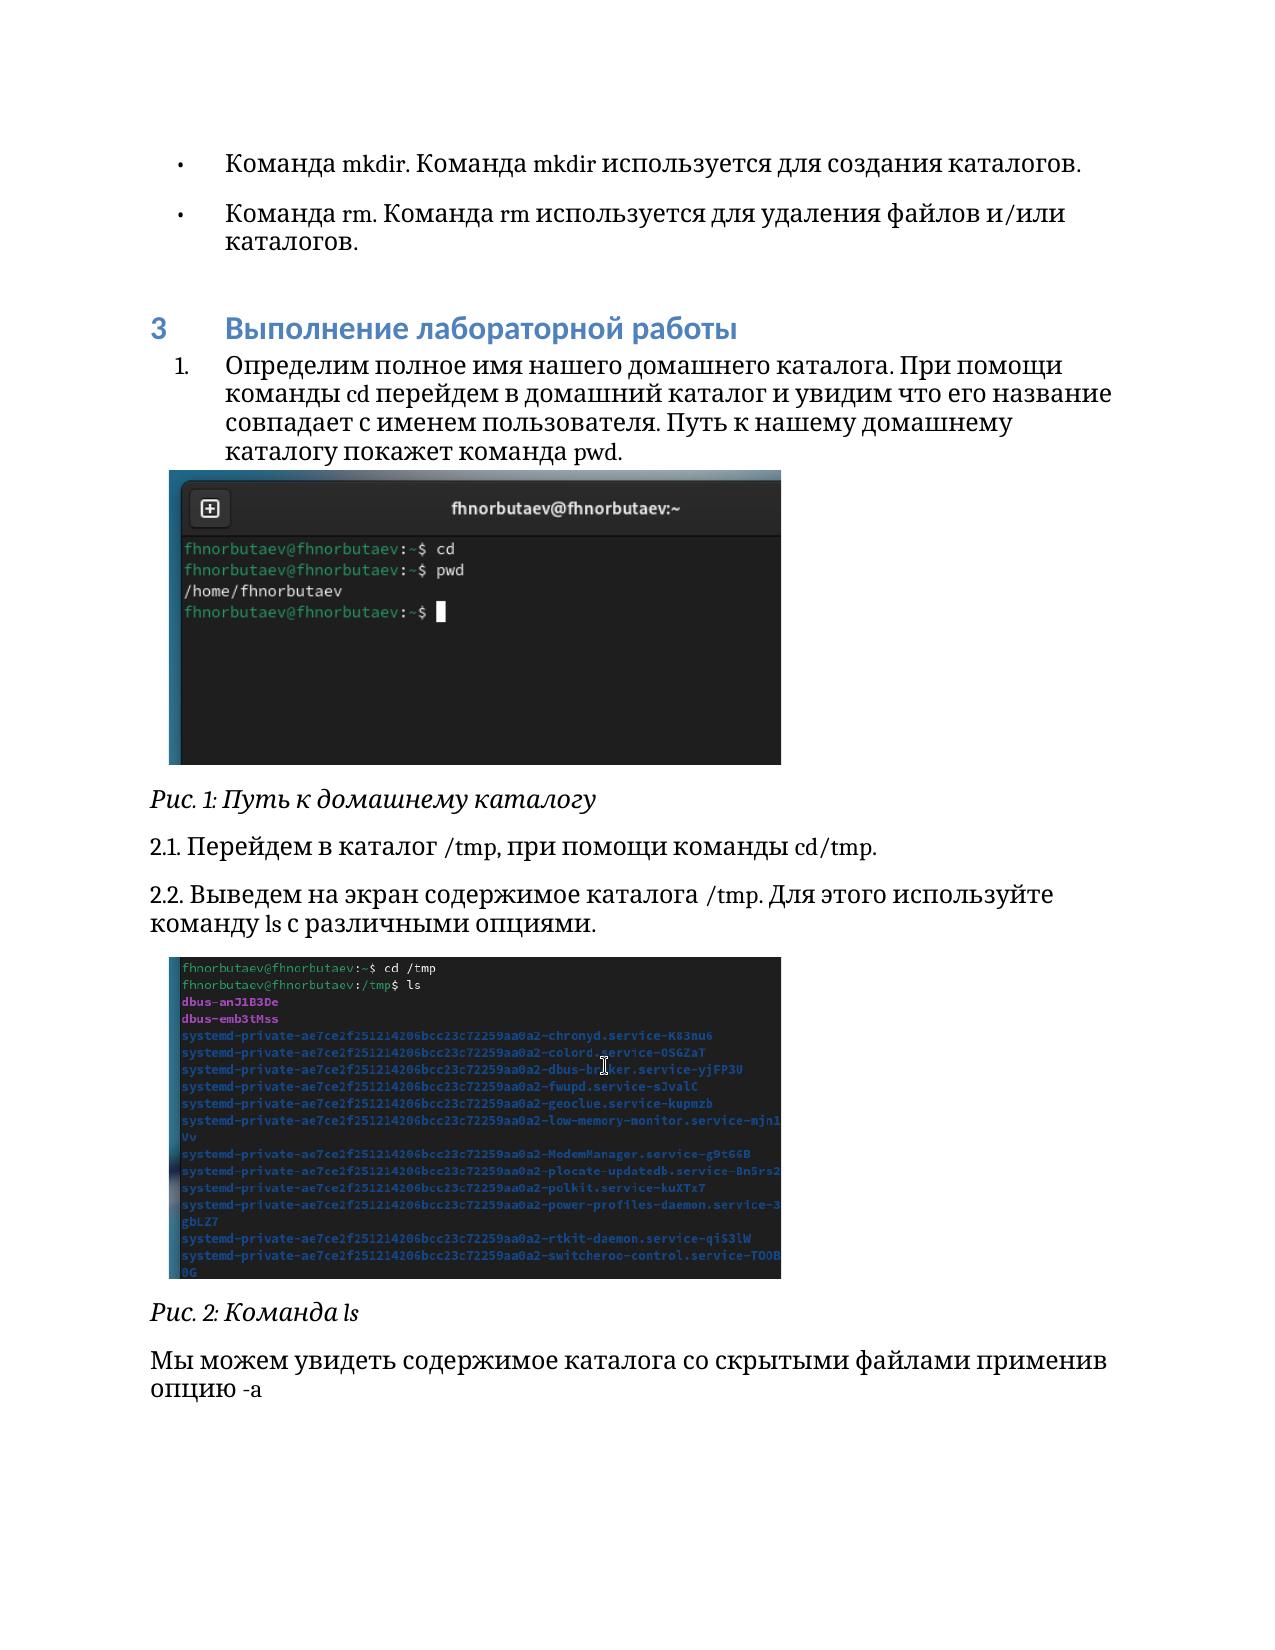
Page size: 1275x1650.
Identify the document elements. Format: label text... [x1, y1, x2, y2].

picture [168, 957, 782, 1279]
text Рис. 1: Путь к домашнему каталогу [150, 786, 1125, 814]
list Команда mkdir. Команда mkdir используется для создания каталогов. [175, 150, 1125, 179]
text Рис. 2: Команда ls [150, 1299, 1125, 1328]
subtitle 3 Выполнение лабораторной работы [150, 307, 1125, 348]
list Определим полное имя нашего домашнего каталога. При помощи команды cd перейдем в домашний каталог и увидим что его название совпадает с именем пользователя. Путь к нашему домашнему каталогу покажет команда pwd. [175, 352, 1125, 467]
text 2.2. Выведем на экран содержимое каталога /tmp. Для этого используйте команду ls с различными опциями. [150, 881, 1125, 938]
list Команда rm. Команда rm используется для удаления файлов и/или каталогов. [175, 199, 1125, 257]
text Мы можем увидеть содержимое каталога со скрытыми файлами применив опцию -a [150, 1347, 1125, 1404]
text 2.1. Перейдем в каталог /tmp, при помощи команды cd/tmp. [150, 833, 1125, 862]
picture [168, 470, 782, 765]
